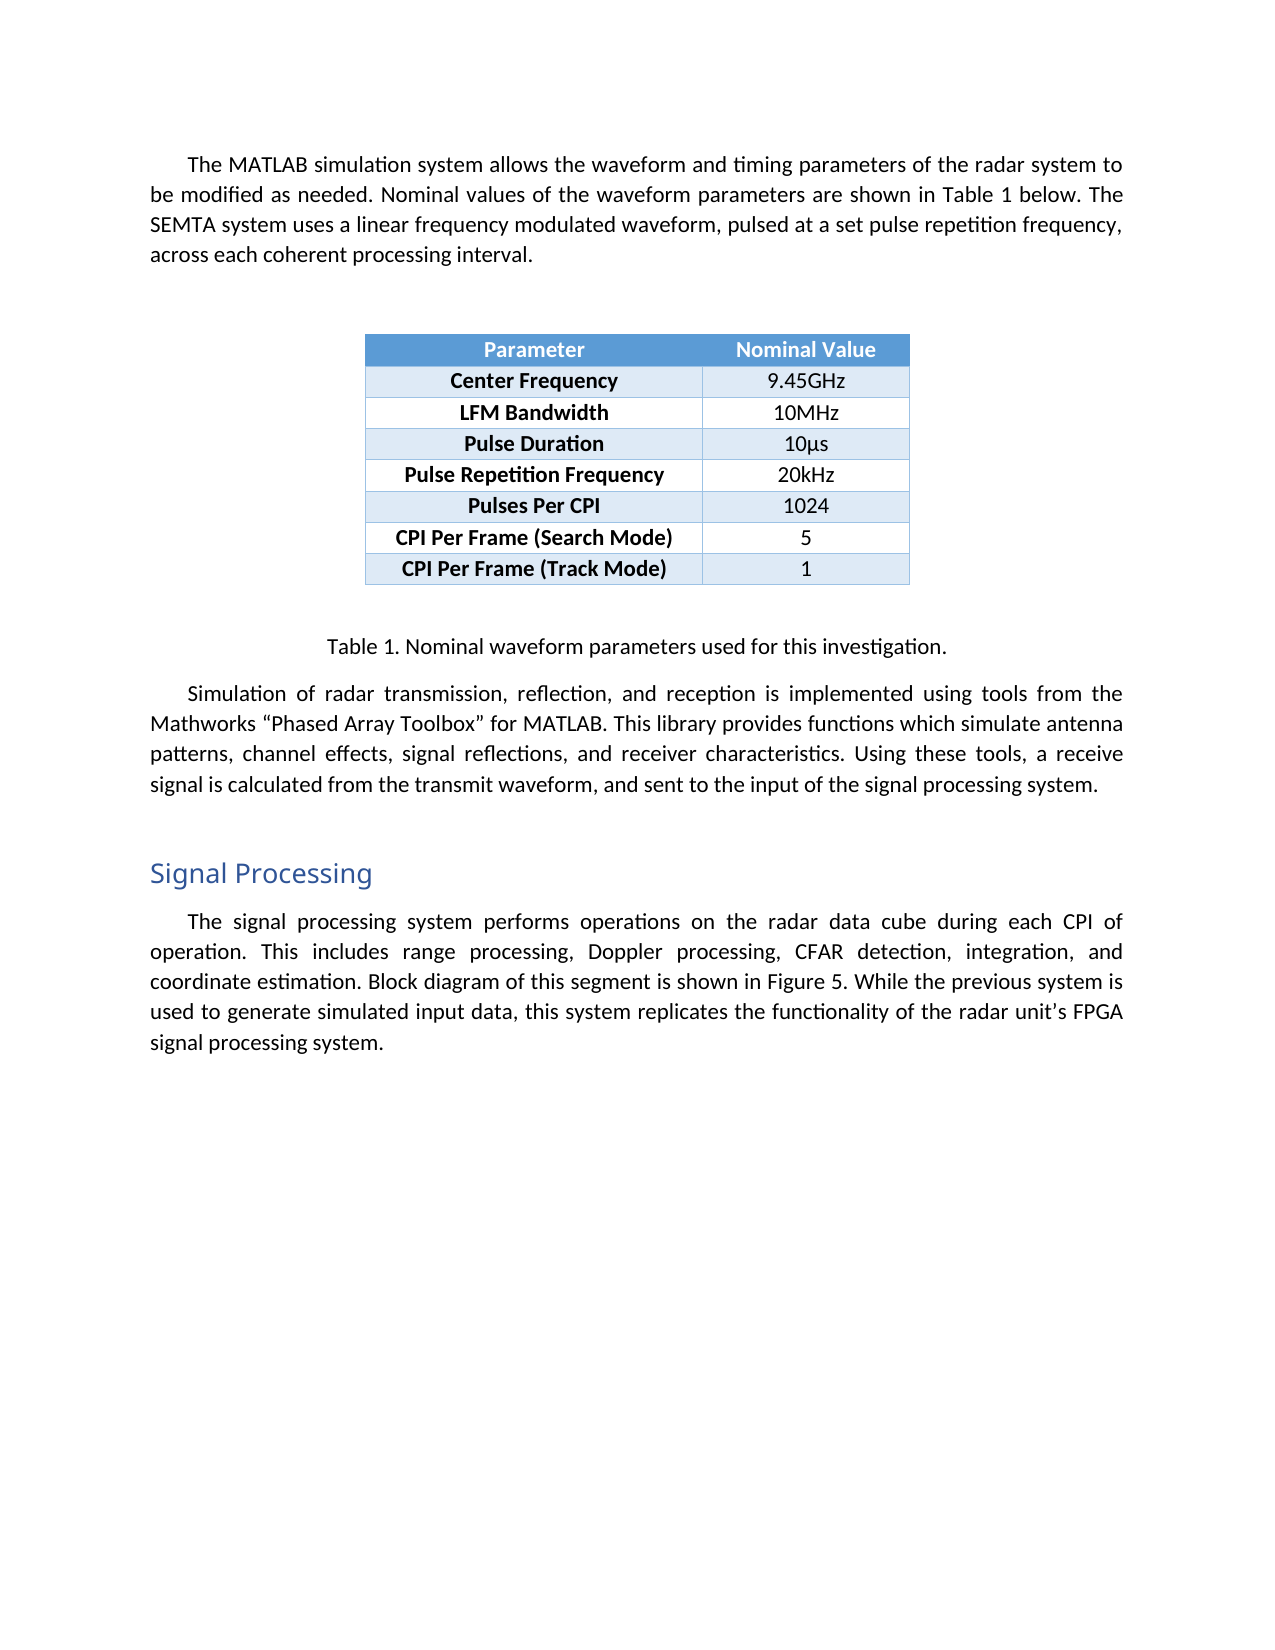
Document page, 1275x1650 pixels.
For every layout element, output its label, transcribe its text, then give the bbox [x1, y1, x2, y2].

table_cell LFM Bandwidth [366, 398, 702, 428]
table_cell 10MHz [703, 398, 909, 428]
table_cell 5 [703, 523, 909, 553]
table_cell Pulse Repetition Frequency [366, 460, 702, 491]
table_cell 1024 [703, 492, 909, 522]
text The signal processing system performs operations on the radar data cube during each CPI of operation. This includes range processing, Doppler processing, CFAR detection, integration, and coordinate estimation. Block diagram of this segment is shown in Figure 5. While the previous system is used to generate simulated input data, this system replicates the functionality of the radar unit’s FPGA signal processing system. [150, 907, 1125, 1056]
table_cell 1 [703, 554, 909, 584]
text Table 1. Nominal waveform parameters used for this investigation. [150, 632, 1125, 660]
table_cell 20kHz [703, 460, 909, 491]
table_cell CPI Per Frame (Search Mode) [366, 523, 702, 553]
table_header Nominal Value [703, 335, 909, 366]
text The MATLAB simulation system allows the waveform and timing parameters of the radar system to be modified as needed. Nominal values of the waveform parameters are shown in Table 1 below. The SEMTA system uses a linear frequency modulated waveform, pulsed at a set pulse repetition frequency, across each coherent processing interval. [150, 150, 1125, 269]
table_header Parameter [366, 335, 702, 366]
table_cell Pulse Duration [366, 429, 702, 459]
table_cell 9.45GHz [703, 367, 909, 397]
text Simulation of radar transmission, reflection, and reception is implemented using tools from the Mathworks “Phased Array Toolbox” for MATLAB. This library provides functions which simulate antenna patterns, channel effects, signal reflections, and receiver characteristics. Using these tools, a receive signal is calculated from the transmit waveform, and sent to the input of the signal processing system. [150, 679, 1125, 798]
table_cell Center Frequency [366, 367, 702, 397]
table_cell CPI Per Frame (Track Mode) [366, 554, 702, 584]
table_cell 10µs [703, 429, 909, 459]
subtitle Signal Processing [150, 854, 1125, 891]
table_cell Pulses Per CPI [366, 492, 702, 522]
